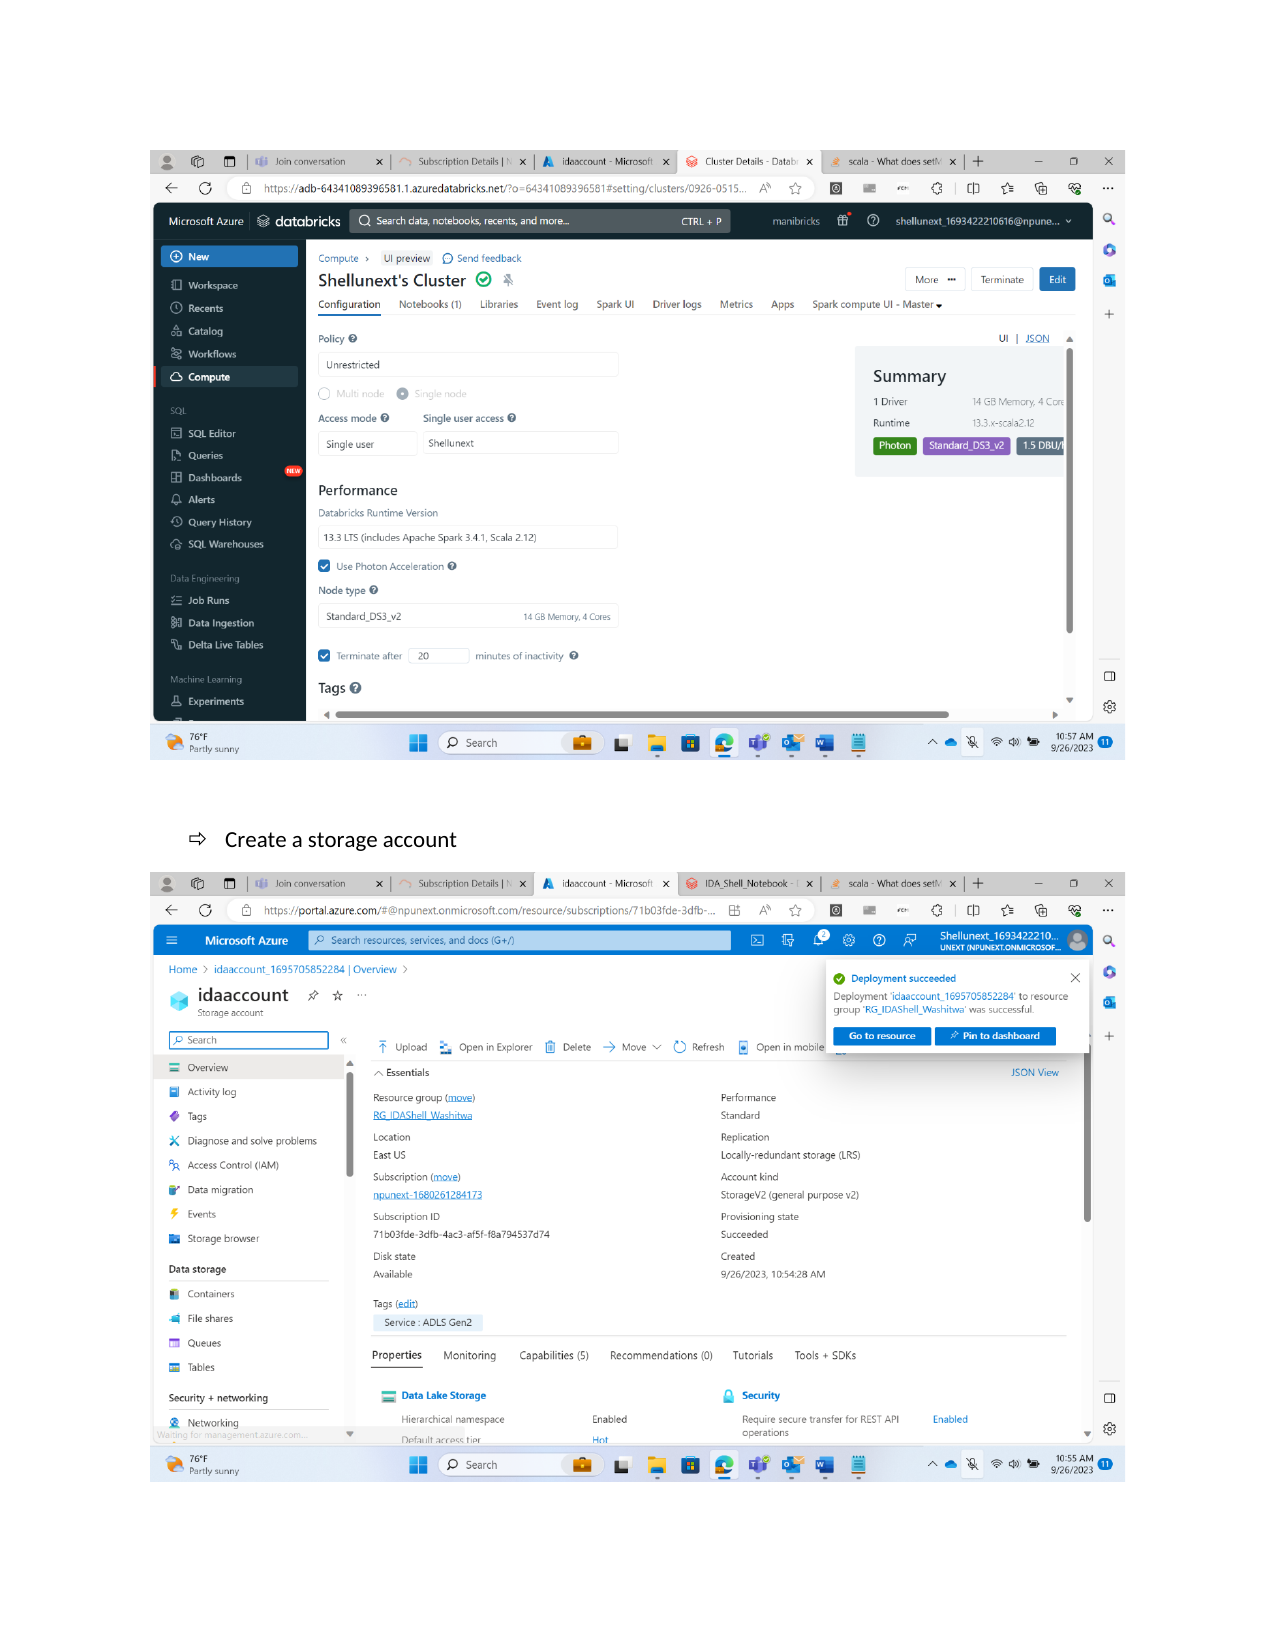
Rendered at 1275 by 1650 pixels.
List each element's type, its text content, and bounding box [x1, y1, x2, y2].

picture [150, 150, 1125, 760]
picture [150, 872, 1125, 1482]
list Create a storage account [187, 825, 1125, 853]
